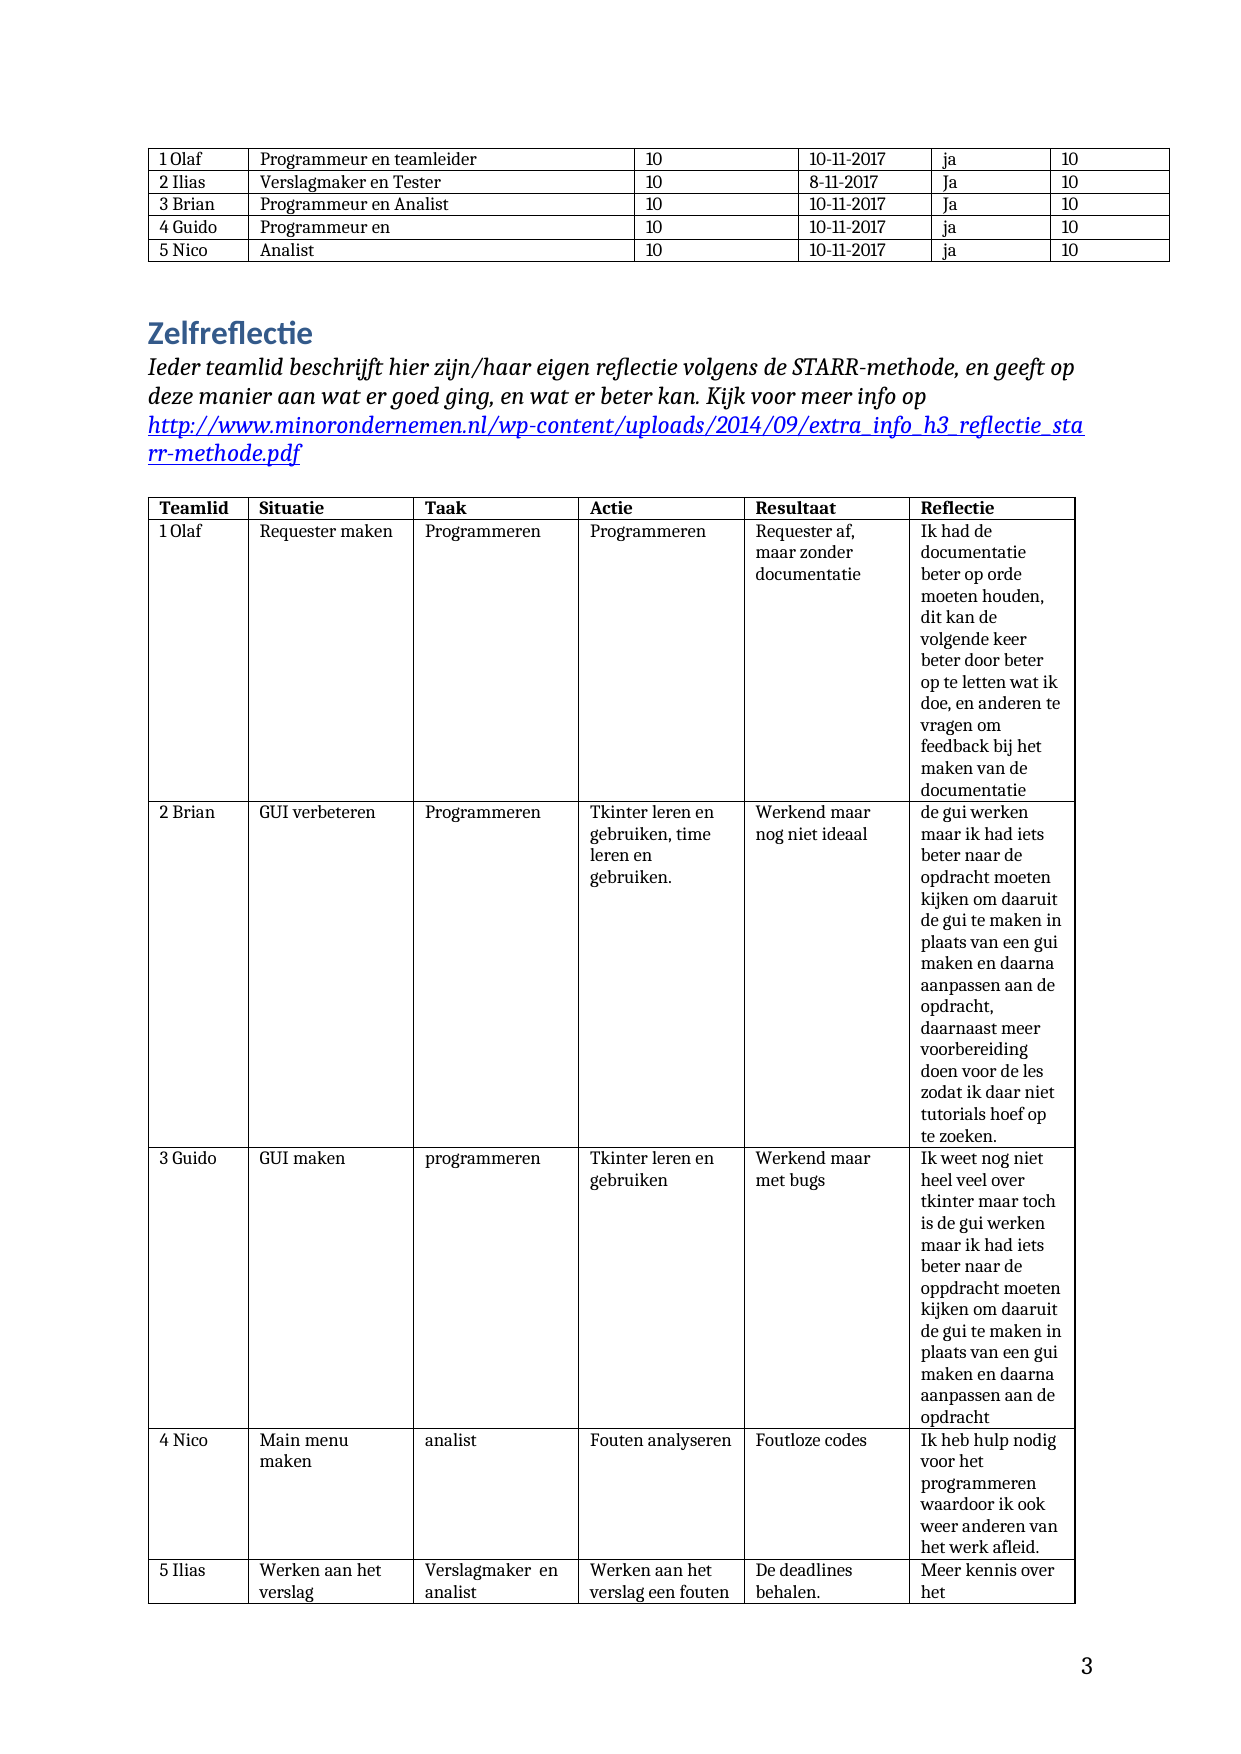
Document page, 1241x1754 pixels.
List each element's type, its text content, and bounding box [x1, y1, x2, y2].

table_cell 10 [635, 194, 798, 215]
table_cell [414, 1560, 578, 1603]
table_cell Ik heb hulp nodig voor het programmeren waardoor ik ook weer anderen van het werk afleid. [910, 1429, 1074, 1558]
table_header Taak [414, 498, 578, 519]
table_cell Programmeur en [249, 216, 634, 239]
table_cell ja [932, 216, 1050, 239]
table_cell 10 [1051, 171, 1169, 193]
table_cell ja [932, 149, 1050, 170]
table_cell Verslagmaker en Tester [249, 171, 634, 193]
table_header Reflectie [910, 498, 1074, 519]
table_cell 3 Guido [149, 1148, 248, 1428]
table_cell 10 [635, 149, 798, 170]
table_cell programmeren [414, 1148, 578, 1428]
table_cell Werkend maar met bugs [745, 1148, 909, 1428]
table_cell 2 Brian [149, 802, 248, 1147]
table_cell Ik had de documentatie beter op orde moeten houden, dit kan de volgende keer beter door beter op te letten wat ik doe, en anderen te vragen om feedback bij het maken van de documentatie [910, 520, 1074, 801]
table_cell 10 [635, 216, 798, 239]
table_cell analist [414, 1429, 578, 1558]
table_cell Requester af, maar zonder documentatie [745, 520, 909, 801]
table_cell Tkinter leren en gebruiken [579, 1148, 744, 1428]
table_cell Werkend maar nog niet ideaal [745, 802, 909, 1147]
table_cell Requester maken [249, 520, 413, 801]
table_cell 10-11-2017 [799, 240, 931, 261]
table_cell 8-11-2017 [799, 171, 931, 193]
table_cell Ja [932, 171, 1050, 193]
table_header Resultaat [745, 498, 909, 519]
table_cell Fouten analyseren [579, 1429, 744, 1558]
table_cell 4 Guido [149, 216, 248, 239]
table_header Situatie [249, 498, 413, 519]
table_cell 10 [1051, 216, 1169, 239]
table_cell ja [932, 240, 1050, 261]
table_cell Foutloze codes [745, 1429, 909, 1558]
table_cell GUI verbeteren [249, 802, 413, 1147]
table_cell 10 [635, 171, 798, 193]
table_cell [579, 1560, 744, 1603]
table_cell Programmeren [579, 520, 744, 801]
subtitle Zelfreflectie [148, 312, 1093, 353]
table_cell Ik weet nog niet heel veel over tkinter maar toch is de gui werken maar ik had iets beter naar de oppdracht moeten kijken om daaruit de gui te maken in plaats van een gui maken en daarna aanpassen aan de opdracht [910, 1148, 1074, 1428]
table_cell 10-11-2017 [799, 149, 931, 170]
table_cell 5 Ilias [149, 1560, 248, 1603]
table_cell Tkinter leren en gebruiken, time leren en gebruiken. [579, 802, 744, 1147]
table_cell 10-11-2017 [799, 194, 931, 215]
table_cell de gui werken maar ik had iets beter naar de opdracht moeten kijken om daaruit de gui te maken in plaats van een gui maken en daarna aanpassen aan de opdracht, daarnaast meer voorbereiding doen voor de les zodat ik daar niet tutorials hoef op te zoeken. [910, 802, 1074, 1147]
table_cell 10-11-2017 [799, 216, 931, 239]
table_cell Main menu maken [249, 1429, 413, 1558]
table_cell Ja [932, 194, 1050, 215]
table_cell 1 Olaf [149, 520, 248, 801]
table_cell Programmeur en Analist [249, 194, 634, 215]
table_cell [249, 1560, 413, 1603]
table_cell 10 [635, 240, 798, 261]
table_cell 3 Brian [149, 194, 248, 215]
table_cell 10 [1051, 194, 1169, 215]
table_cell Analist [249, 240, 634, 261]
table_cell 10 [1051, 240, 1169, 261]
table_cell 4 Nico [149, 1429, 248, 1558]
table_header Actie [579, 498, 744, 519]
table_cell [745, 1560, 909, 1603]
text Ieder teamlid beschrijft hier zijn/haar eigen reflectie volgens de STARR-methode, en geeft op deze manier aan wat er goed ging, en wat er beter kan. Kijk voor meer info op http://www.minorondernemen.nl/wp-content/uploads/2014/09/extra_info_h3_reflectie_starr-methode.pdf [148, 353, 1093, 468]
table_cell Programmeren [414, 802, 578, 1147]
table_cell 1 Olaf [149, 149, 248, 170]
table_cell 10 [1051, 149, 1169, 170]
table_cell GUI maken [249, 1148, 413, 1428]
table_cell 5 Nico [149, 240, 248, 261]
table_cell Programmeren [414, 520, 578, 801]
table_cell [910, 1560, 1074, 1603]
table_cell 2 Ilias [149, 171, 248, 193]
table_header Teamlid [149, 498, 248, 519]
table_cell Programmeur en teamleider [249, 149, 634, 170]
